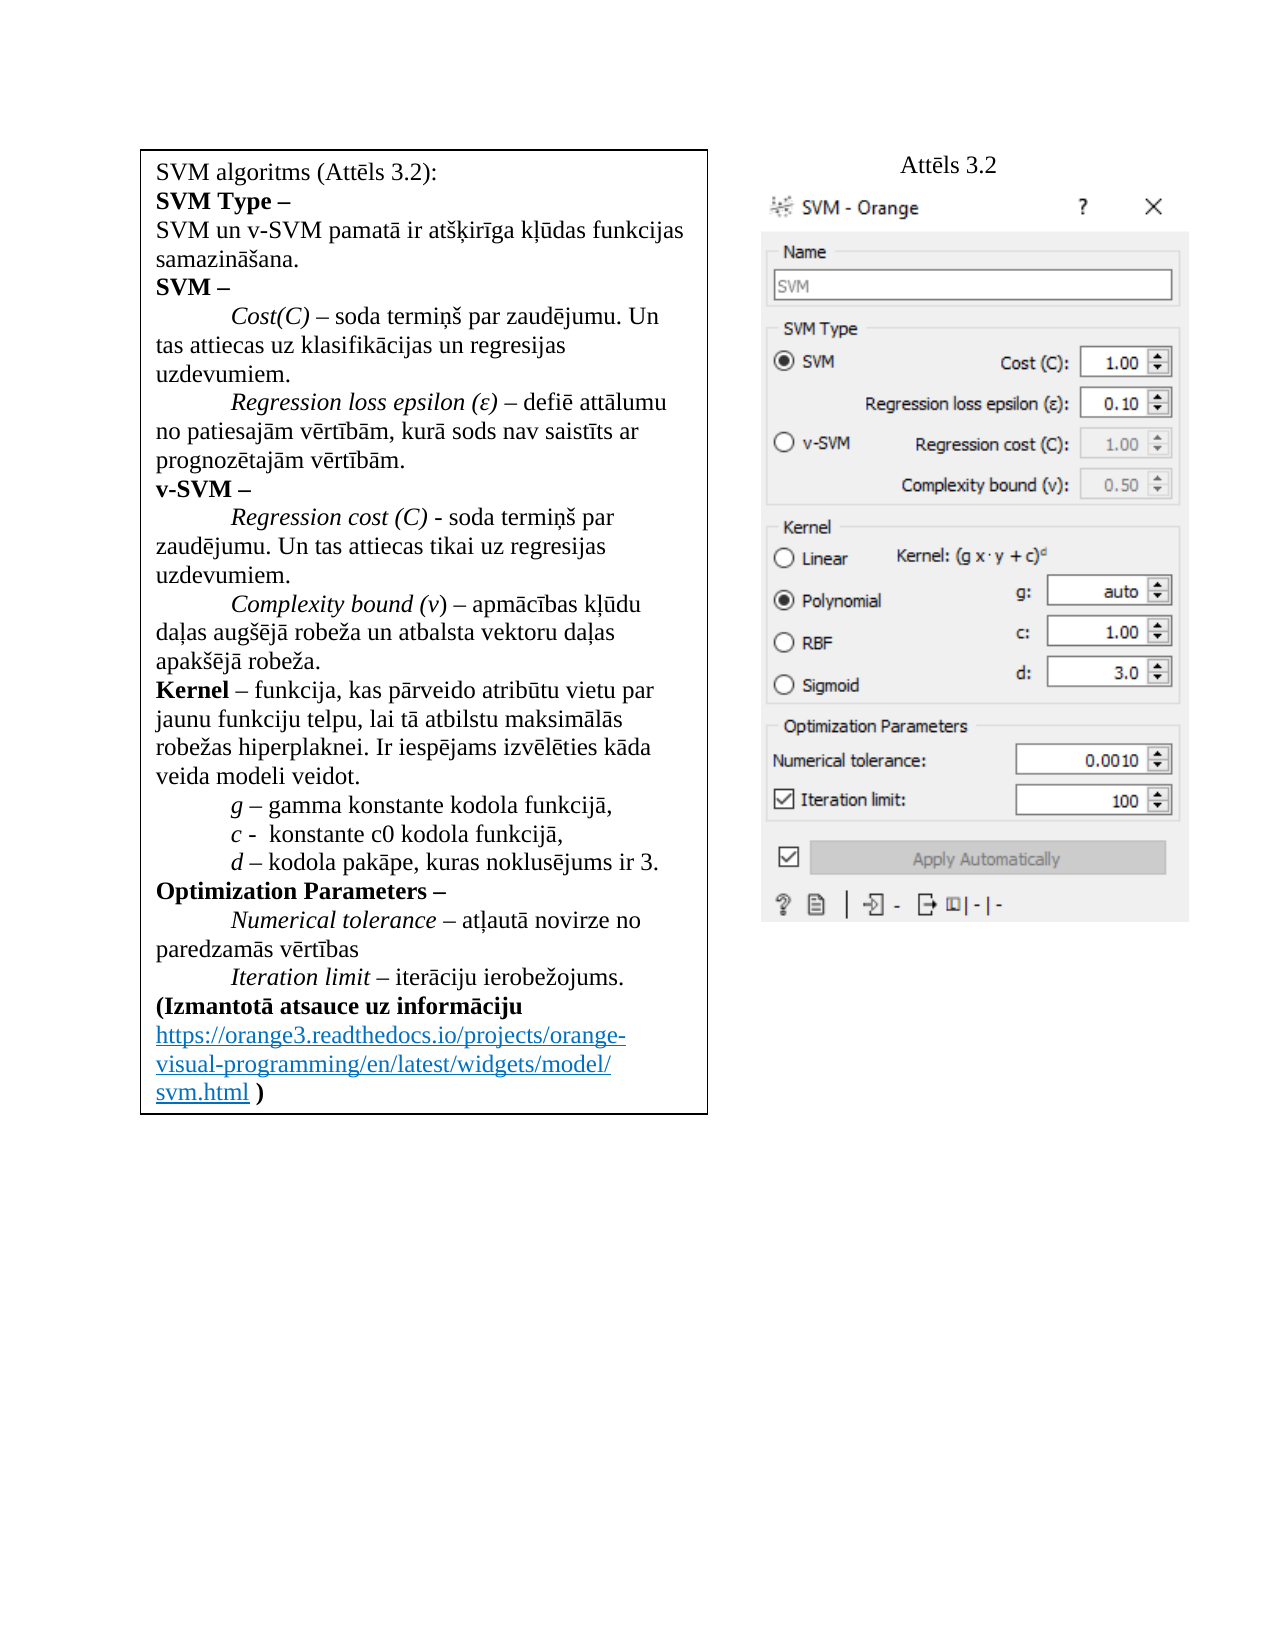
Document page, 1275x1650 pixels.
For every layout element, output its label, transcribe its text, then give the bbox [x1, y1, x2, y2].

picture [761, 188, 1190, 922]
text Attēls 3.2 [708, 150, 1125, 179]
